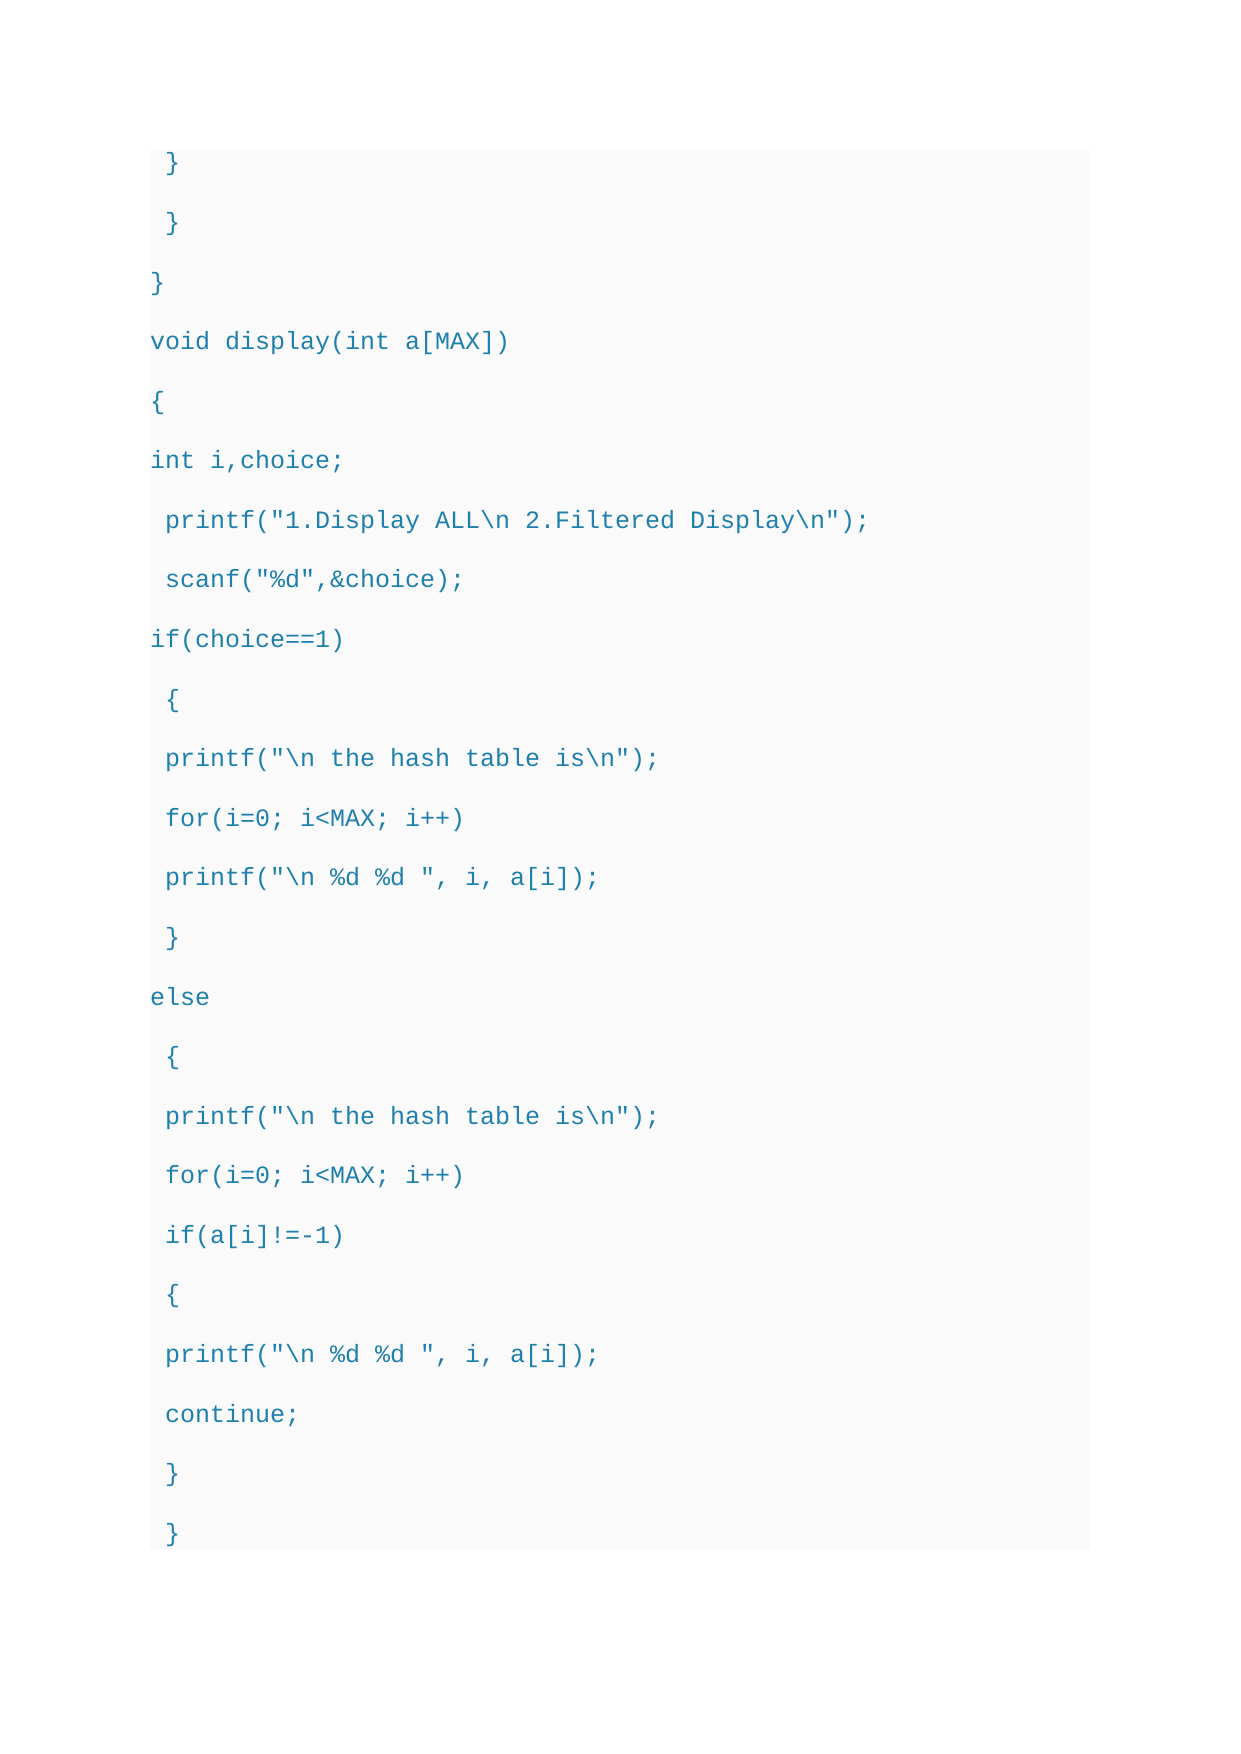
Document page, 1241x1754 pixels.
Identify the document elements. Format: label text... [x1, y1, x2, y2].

text else [150, 984, 1090, 1012]
text for(i=0; i<MAX; i++) [150, 1163, 1090, 1191]
text scanf("%d",&choice); [150, 567, 1090, 595]
text { [150, 388, 1090, 417]
text printf("\n %d %d ", i, a[i]); [150, 865, 1090, 893]
text } [150, 924, 1090, 953]
text continue; [150, 1401, 1090, 1429]
text } [150, 269, 1090, 297]
text for(i=0; i<MAX; i++) [150, 805, 1090, 834]
text { [150, 686, 1090, 714]
text if(choice==1) [150, 627, 1090, 655]
text void display(int a[MAX]) [150, 329, 1090, 357]
text printf("1.Display ALL\n 2.Filtered Display\n"); [150, 507, 1090, 536]
text int i,choice; [150, 448, 1090, 476]
text } [150, 1461, 1090, 1489]
text printf("\n the hash table is\n"); [150, 1103, 1090, 1132]
text { [150, 1282, 1090, 1310]
text } [150, 150, 1090, 178]
text printf("\n the hash table is\n"); [150, 746, 1090, 774]
text printf("\n %d %d ", i, a[i]); [150, 1342, 1090, 1370]
text } [150, 209, 1090, 238]
text if(a[i]!=-1) [150, 1222, 1090, 1251]
text { [150, 1044, 1090, 1072]
text } [150, 1520, 1090, 1549]
